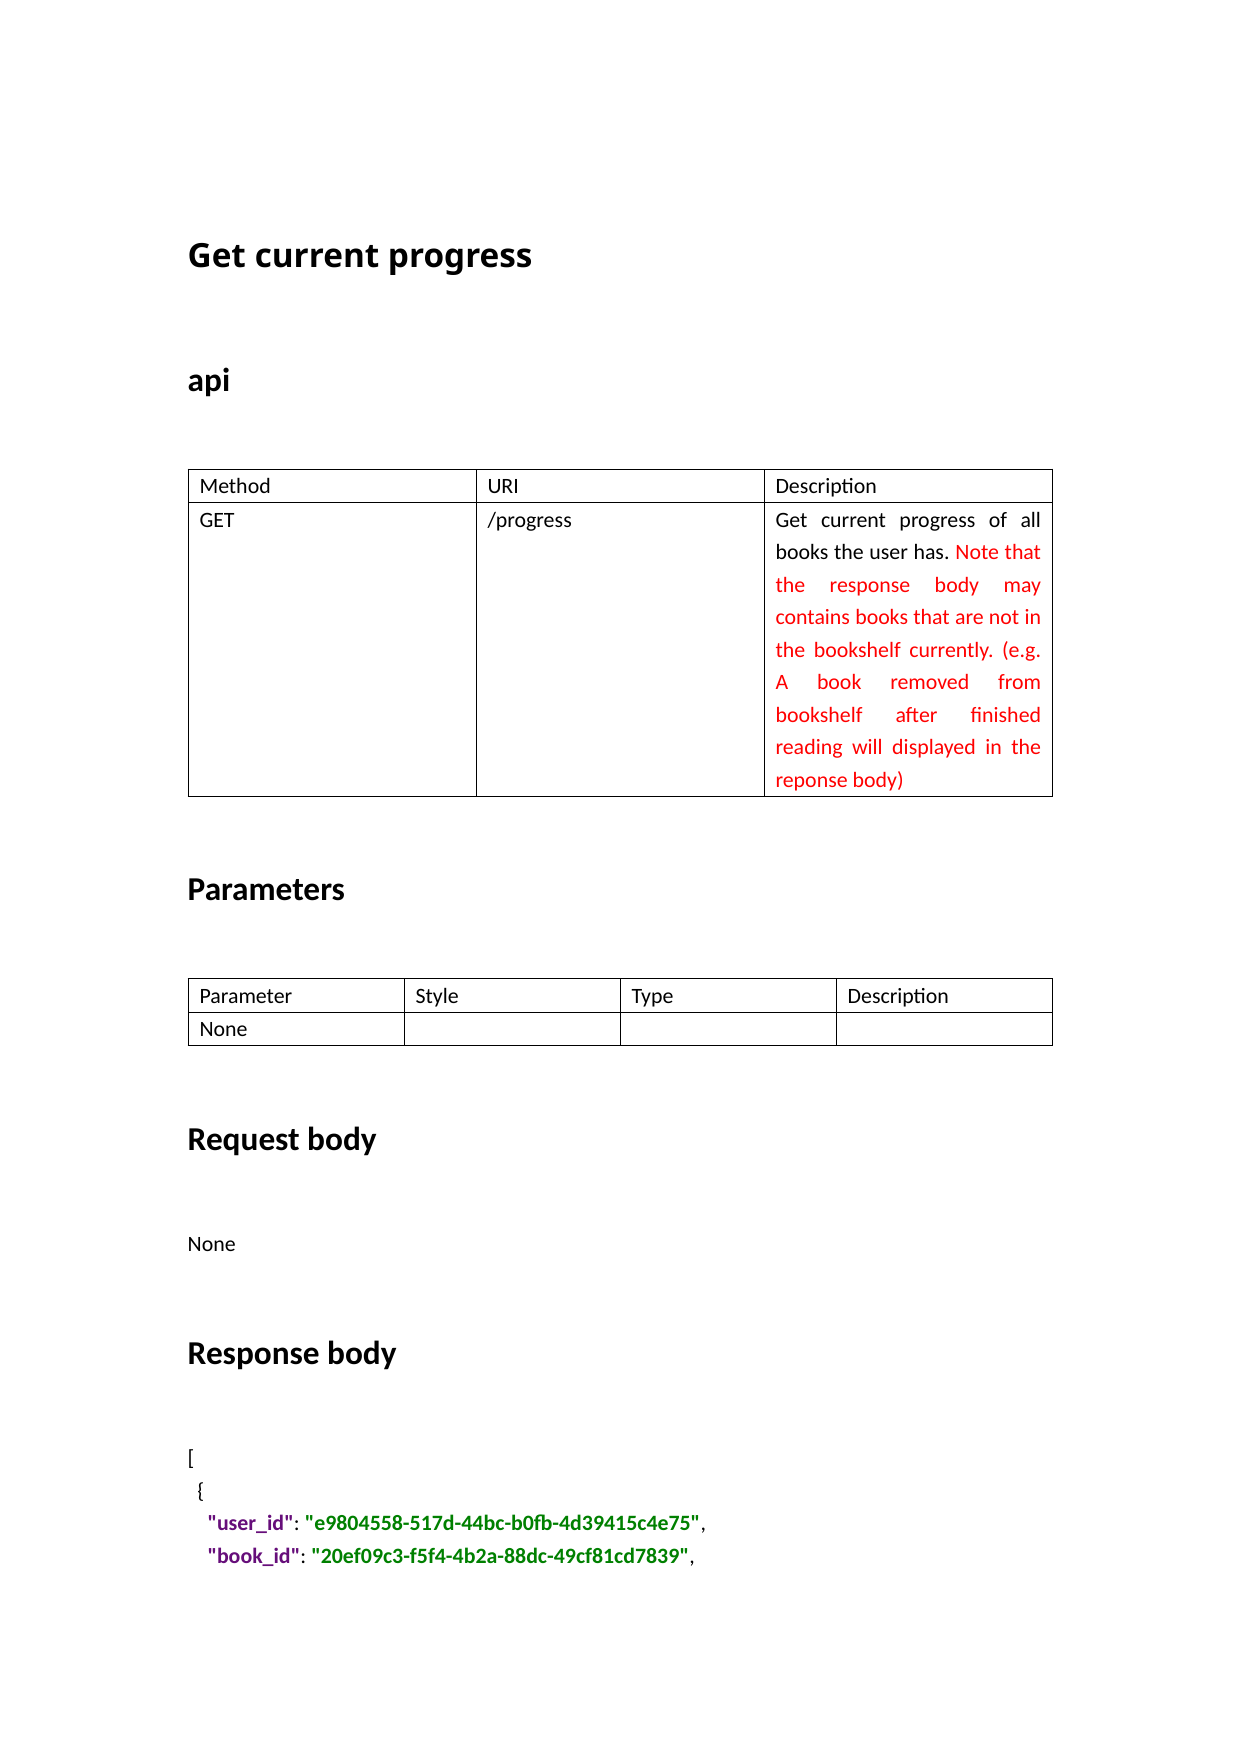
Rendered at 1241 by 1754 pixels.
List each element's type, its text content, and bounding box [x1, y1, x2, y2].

table_header Description [837, 979, 1052, 1012]
subtitle Response body [187, 1319, 1053, 1384]
table_cell [621, 1013, 836, 1045]
table_cell None [189, 1013, 404, 1045]
table_cell /progress [477, 503, 764, 796]
table_header Method [189, 470, 476, 502]
subtitle Get current progress [187, 222, 1053, 287]
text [187, 1441, 1053, 1571]
table_cell GET [189, 503, 476, 796]
table_header Parameter [189, 979, 404, 1012]
subtitle api [187, 347, 1053, 412]
subtitle Request body [187, 1106, 1053, 1171]
table_header URI [477, 470, 764, 502]
text None [187, 1227, 1053, 1260]
table_header Type [621, 979, 836, 1012]
table_header Style [405, 979, 620, 1012]
subtitle Parameters [187, 856, 1053, 921]
table_cell Get current progress of all books the user has. Note that the response body may contains books that are not in the bookshelf currently. (e.g. A book removed from bookshelf after finished reading will displayed in the reponse body) [765, 503, 1052, 796]
table_cell [837, 1013, 1052, 1045]
table_cell [405, 1013, 620, 1045]
table_header Description [765, 470, 1052, 502]
